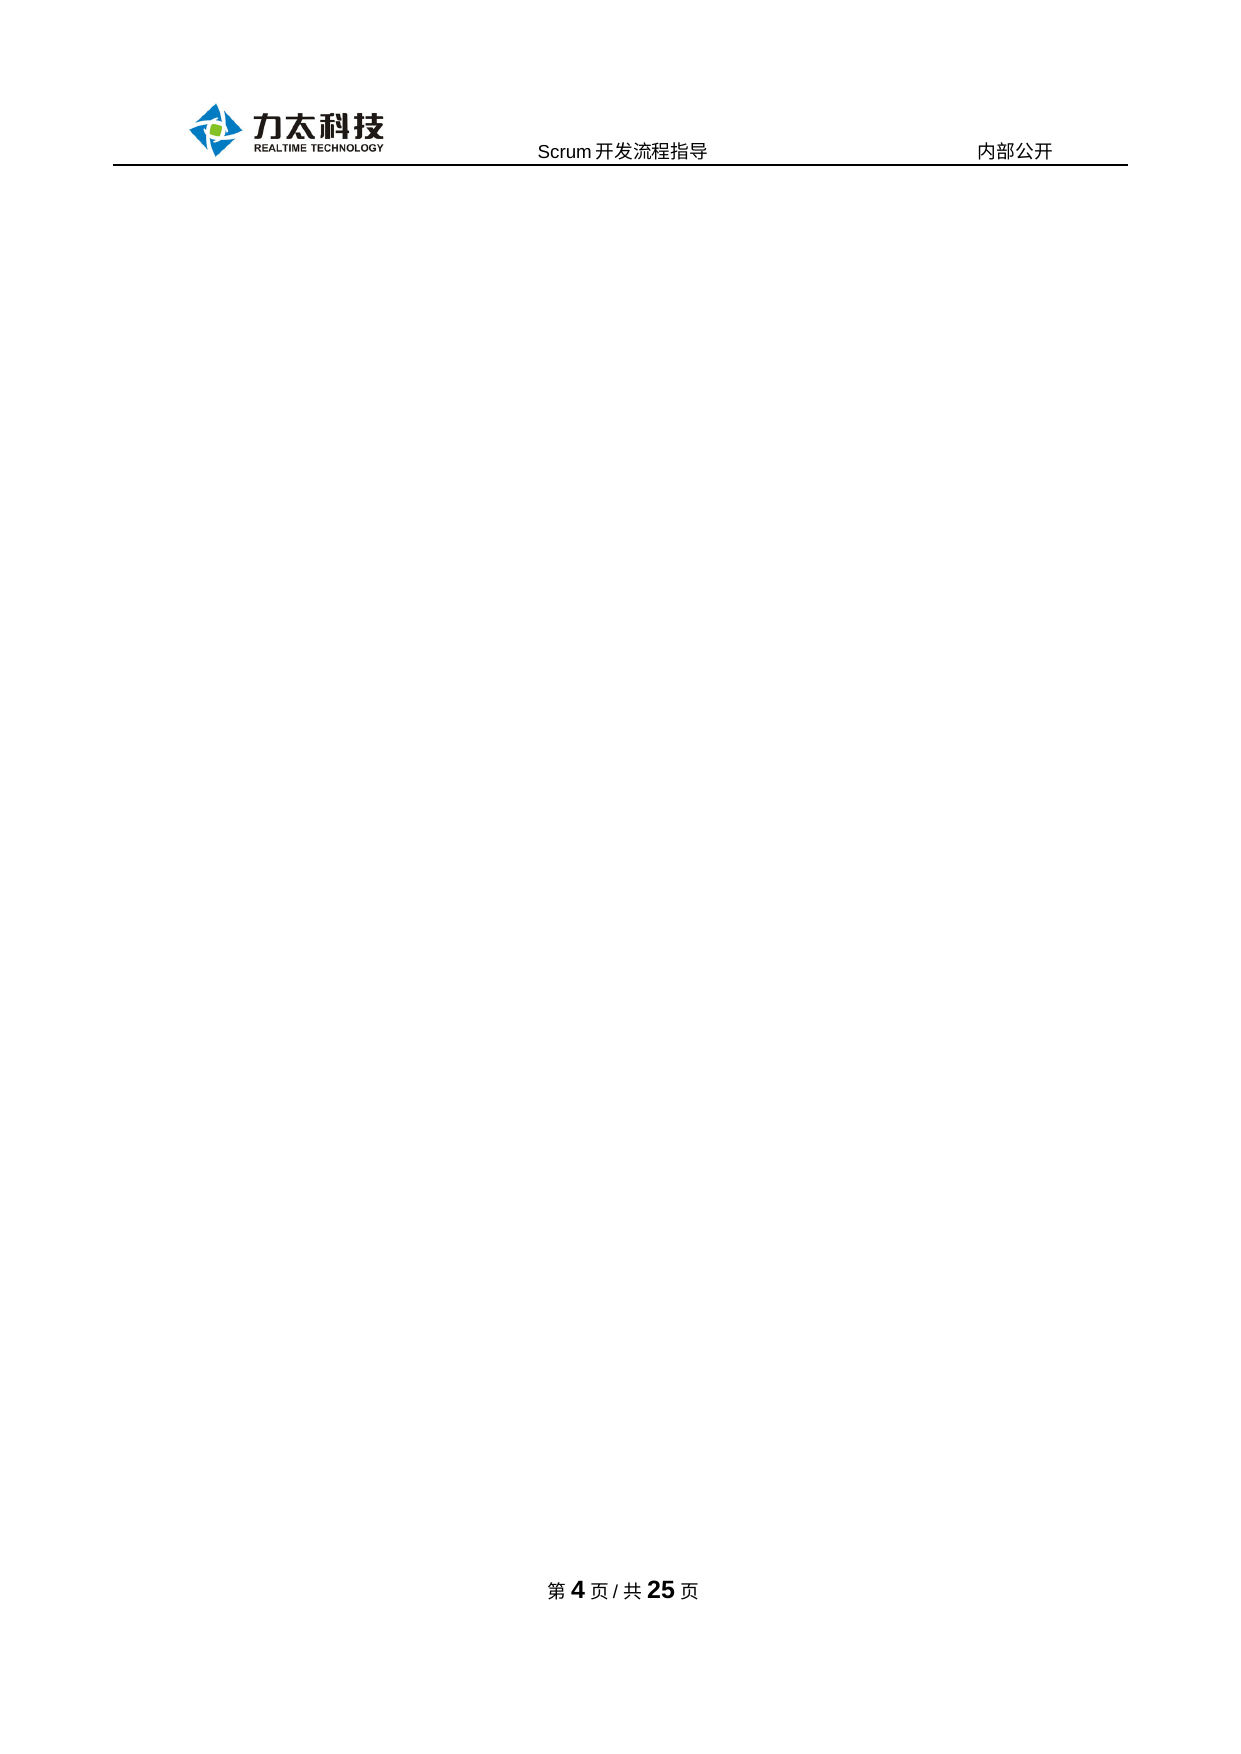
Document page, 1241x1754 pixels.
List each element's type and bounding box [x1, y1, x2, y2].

picture [187, 101, 388, 159]
